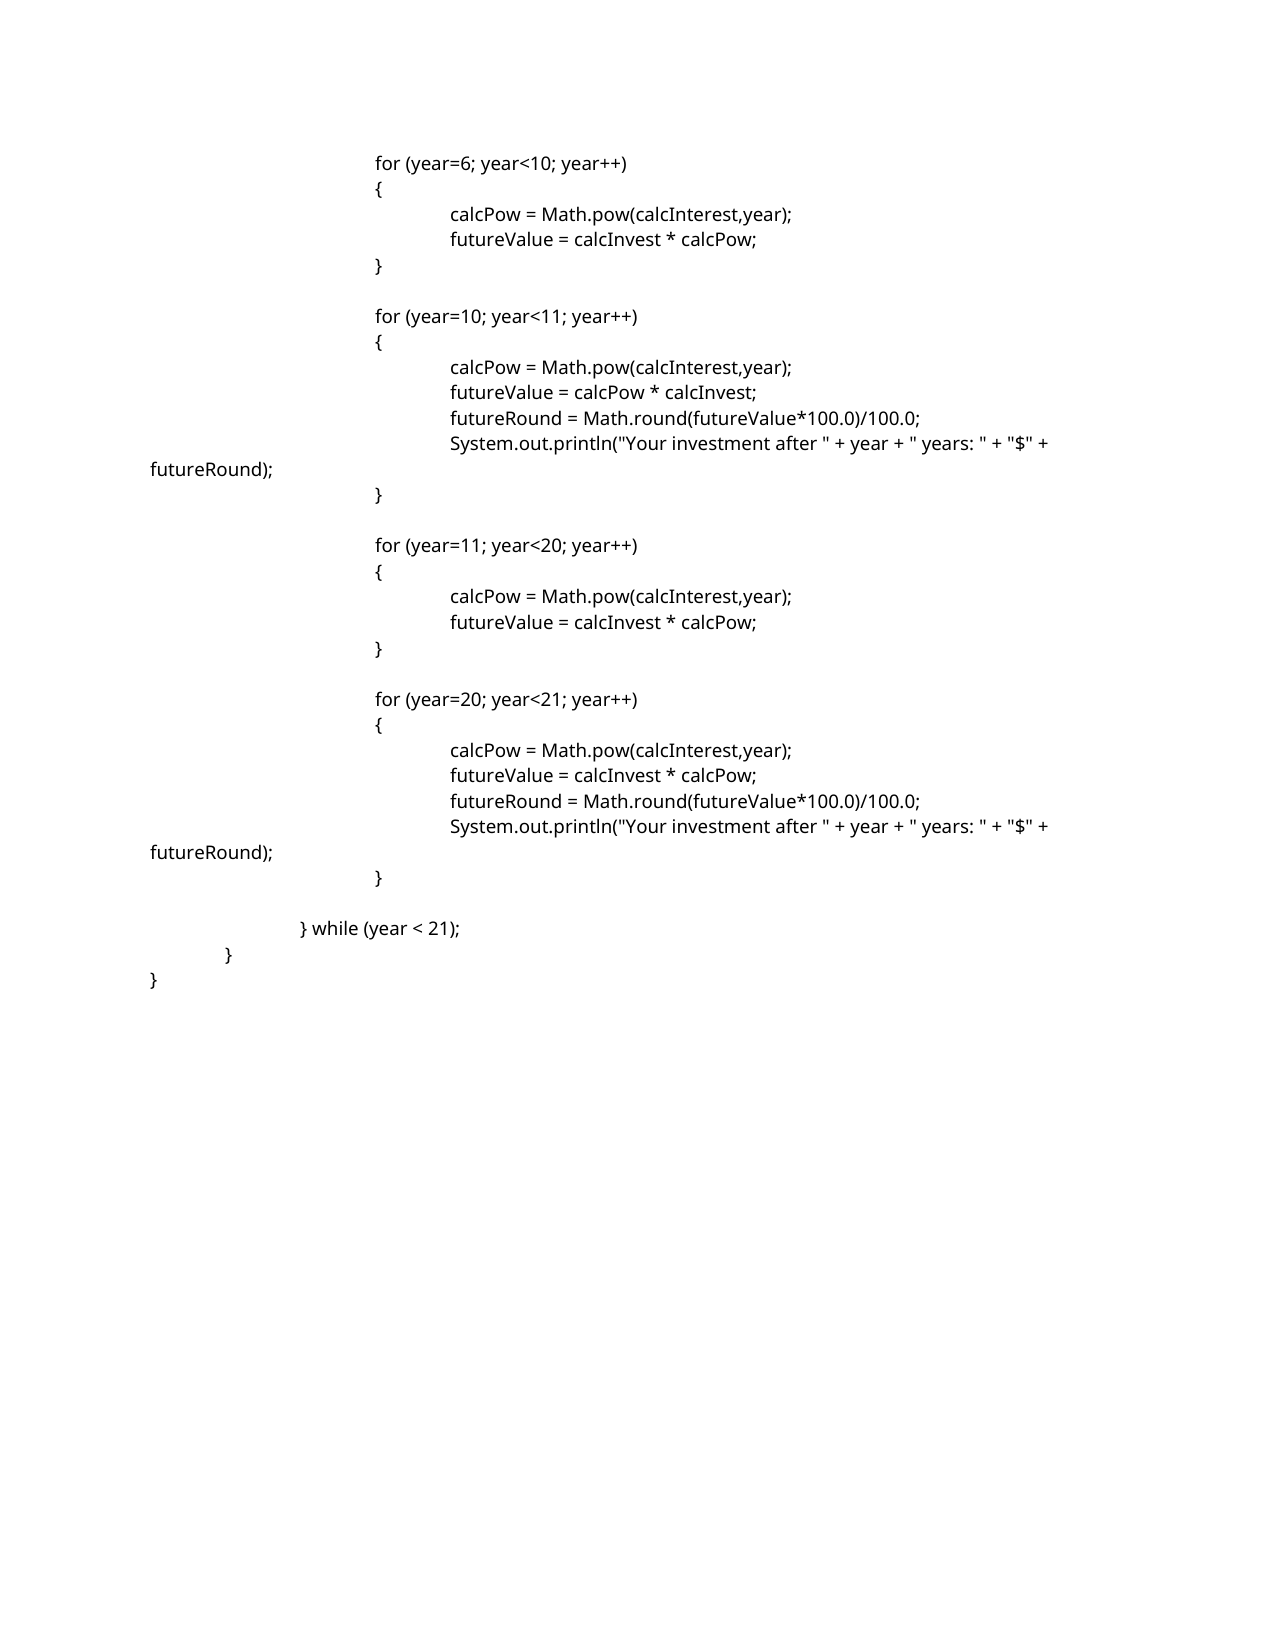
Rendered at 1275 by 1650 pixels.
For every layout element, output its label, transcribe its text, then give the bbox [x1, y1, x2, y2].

text } [150, 864, 1125, 890]
text calcPow = Math.pow(calcInterest,year); [150, 354, 1125, 380]
text } while (year < 21); [150, 916, 1125, 941]
text for (year=11; year<20; year++) [150, 533, 1125, 558]
text calcPow = Math.pow(calcInterest,year); [150, 201, 1125, 227]
text futureRound = Math.round(futureValue*100.0)/100.0; [150, 405, 1125, 431]
text calcPow = Math.pow(calcInterest,year); [150, 584, 1125, 609]
text futureValue = calcPow * calcInvest; [150, 380, 1125, 405]
text calcPow = Math.pow(calcInterest,year); [150, 737, 1125, 762]
text } [150, 252, 1125, 278]
text System.out.println("Your investment after " + year + " years: " + "$" + futureRound); [150, 431, 1125, 482]
text futureRound = Math.round(futureValue*100.0)/100.0; [150, 788, 1125, 813]
text for (year=20; year<21; year++) [150, 686, 1125, 711]
text for (year=10; year<11; year++) [150, 303, 1125, 329]
text futureValue = calcInvest * calcPow; [150, 762, 1125, 788]
text } [150, 635, 1125, 660]
text { [150, 329, 1125, 354]
text } [150, 967, 1125, 992]
text { [150, 176, 1125, 201]
text for (year=6; year<10; year++) [150, 150, 1125, 176]
text futureValue = calcInvest * calcPow; [150, 227, 1125, 252]
text } [150, 482, 1125, 507]
text System.out.println("Your investment after " + year + " years: " + "$" + futureRound); [150, 813, 1125, 864]
text futureValue = calcInvest * calcPow; [150, 609, 1125, 635]
text } [150, 941, 1125, 967]
text { [150, 558, 1125, 584]
text { [150, 711, 1125, 737]
